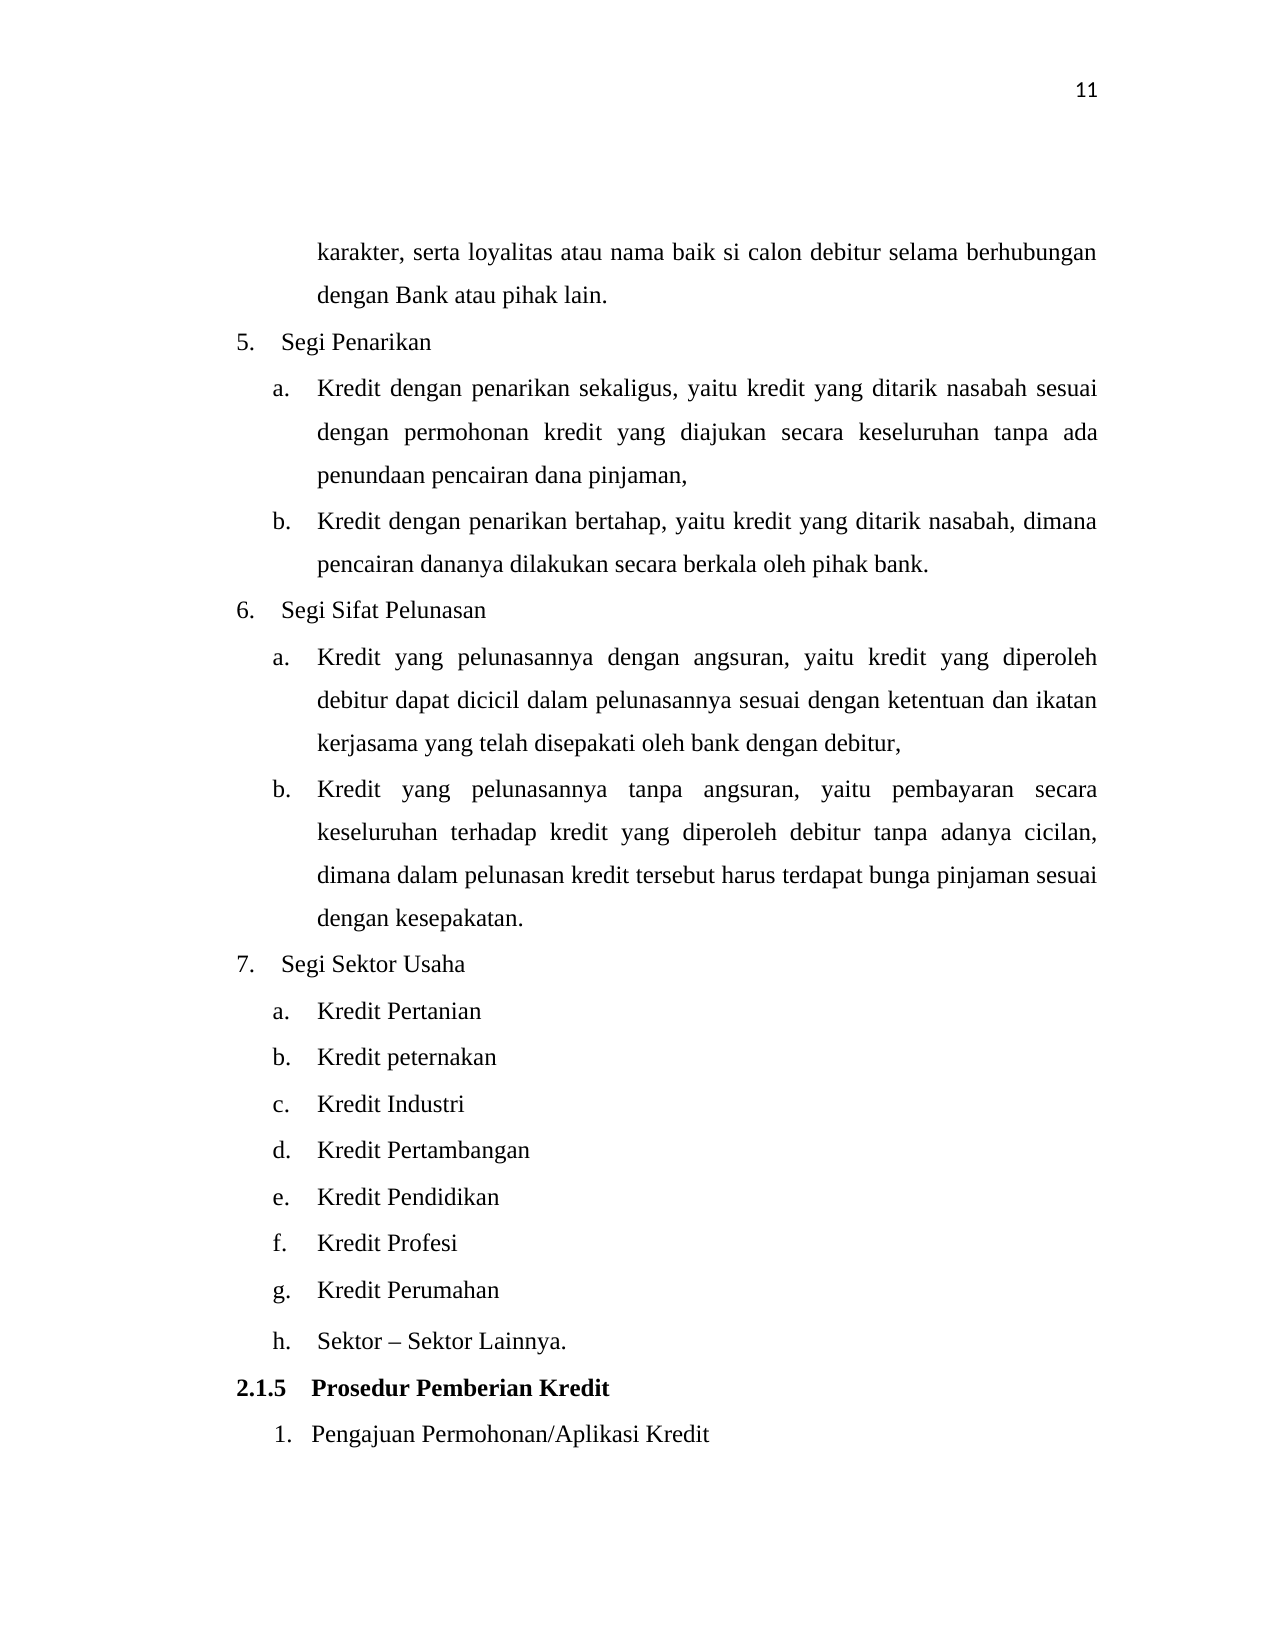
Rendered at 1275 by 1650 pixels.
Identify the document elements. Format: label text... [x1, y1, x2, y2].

subtitle 2.1.5 Prosedur Pemberian Kredit [236, 1373, 1098, 1402]
list Kredit Perumahan [272, 1275, 1098, 1304]
list Segi Sektor Usaha [236, 949, 1098, 978]
list Kredit Industri [272, 1089, 1098, 1118]
list Kredit peternakan [272, 1042, 1098, 1071]
list Segi Penarikan [236, 327, 1098, 356]
list Kredit Profesi [272, 1228, 1098, 1257]
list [272, 237, 1098, 309]
list Segi Sifat Pelunasan [236, 596, 1098, 624]
list Kredit Pertambangan [272, 1135, 1098, 1164]
list Kredit dengan penarikan sekaligus, yaitu kredit yang ditarik nasabah sesuai dengan permohonan kredit yang diajukan secara keseluruhan tanpa ada penundaan pencairan dana pinjaman, [272, 373, 1098, 488]
list Sektor – Sektor Lainnya. [272, 1326, 1098, 1355]
list Kredit yang pelunasannya tanpa angsuran, yaitu pembayaran secara keseluruhan terhadap kredit yang diperoleh debitur tanpa adanya cicilan, dimana dalam pelunasan kredit tersebut harus terdapat bunga pinjaman sesuai dengan kesepakatan. [272, 774, 1098, 932]
text 1. Pengajuan Permohonan/Aplikasi Kredit [236, 1419, 1098, 1448]
list Kredit Pertanian [272, 996, 1098, 1024]
list Kredit yang pelunasannya dengan angsuran, yaitu kredit yang diperoleh debitur dapat dicicil dalam pelunasannya sesuai dengan ketentuan dan ikatan kerjasama yang telah disepakati oleh bank dengan debitur, [272, 642, 1098, 757]
list Kredit dengan penarikan bertahap, yaitu kredit yang ditarik nasabah, dimana pencairan dananya dilakukan secara berkala oleh pihak bank. [272, 506, 1098, 578]
list Kredit Pendidikan [272, 1182, 1098, 1211]
